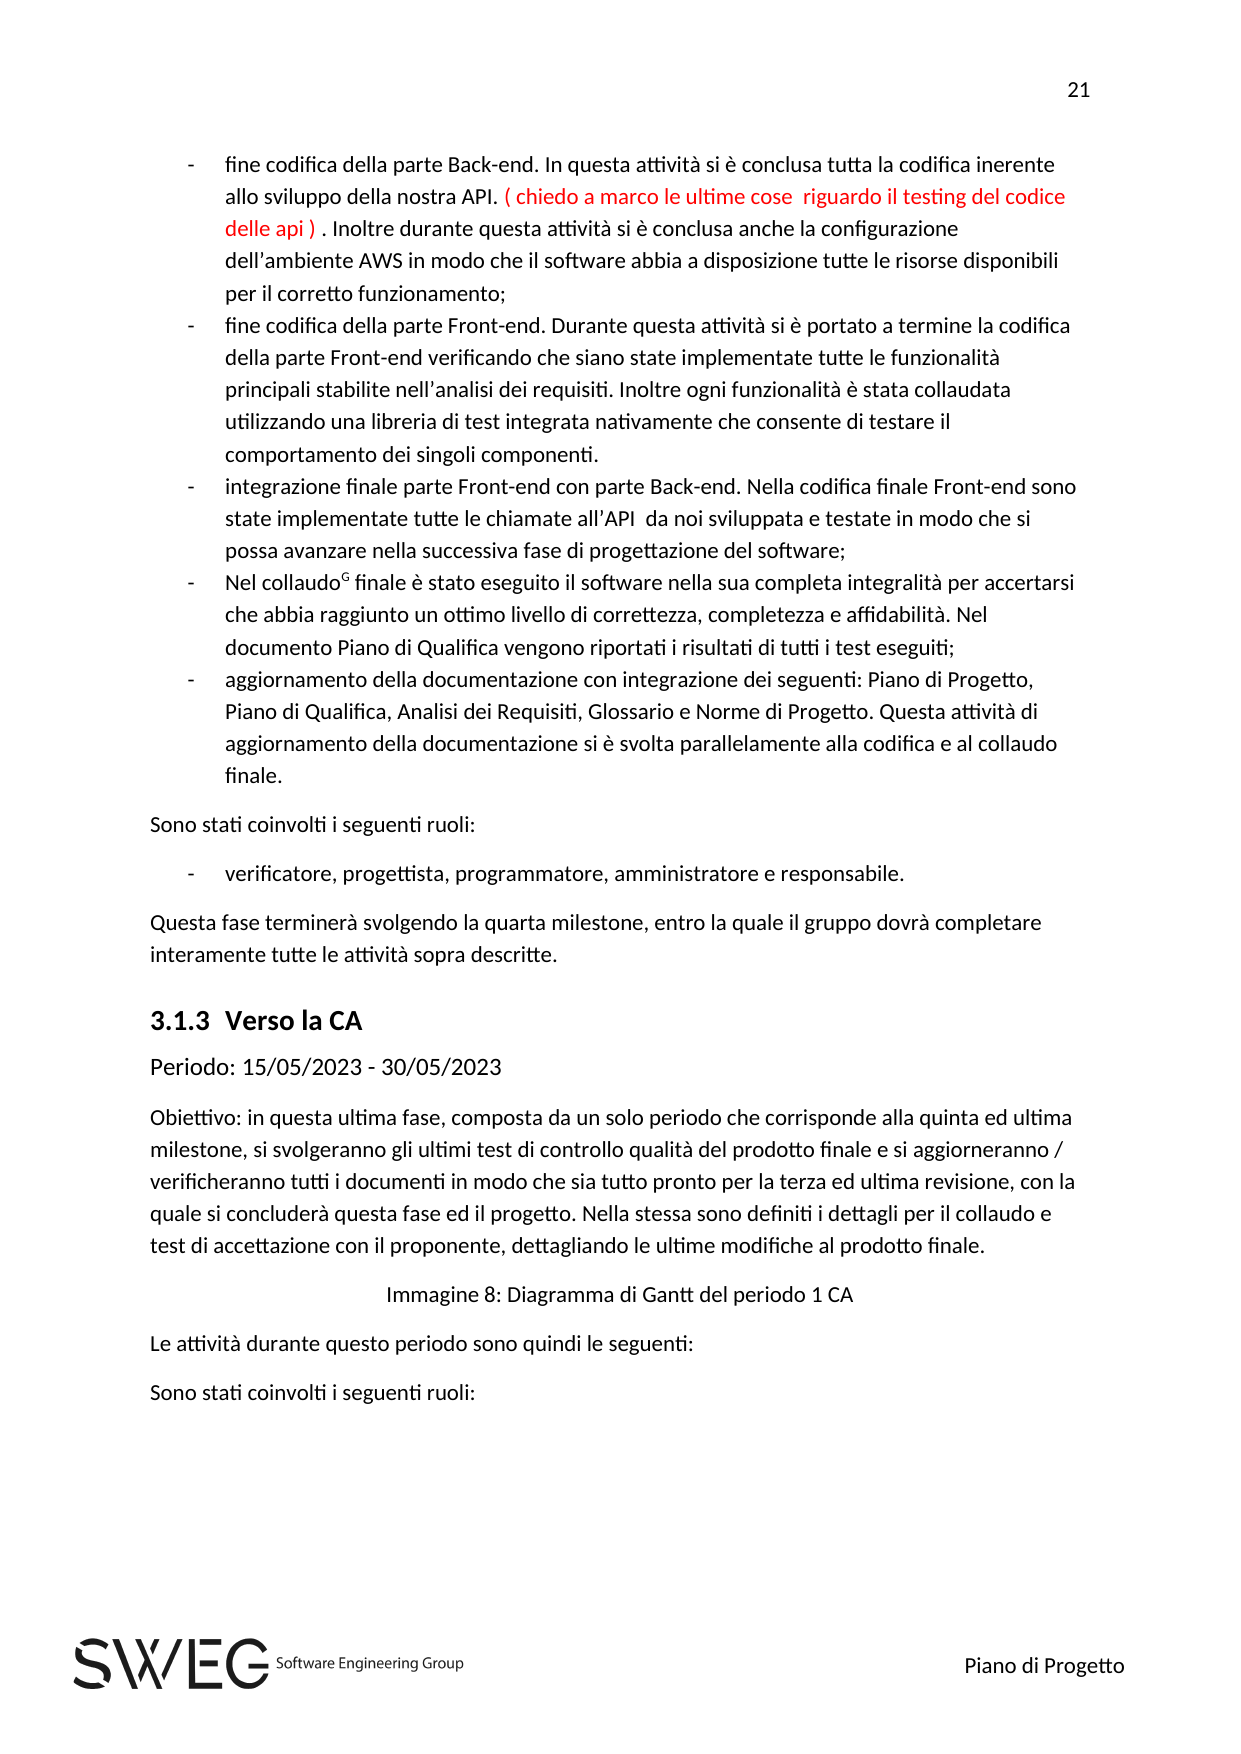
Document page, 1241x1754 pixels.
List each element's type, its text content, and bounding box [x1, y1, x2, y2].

list fine codifica della parte Front-end. Durante questa attività si è portato a termine la codifica della parte Front-end verificando che siano state implementate tutte le funzionalità principali stabilite nell’analisi dei requisiti. Inoltre ogni funzionalità è stata collaudata utilizzando una libreria di test integrata nativamente che consente di testare il comportamento dei singoli componenti. [187, 311, 1090, 468]
list Nel collaudoG finale è stato eseguito il software nella sua completa integralità per accertarsi che abbia raggiunto un ottimo livello di correttezza, completezza e affidabilità. Nel documento Piano di Qualifica vengono riportati i risultati di tutti i test eseguiti; [187, 568, 1090, 661]
list aggiornamento della documentazione con integrazione dei seguenti: Piano di Progetto, Piano di Qualifica, Analisi dei Requisiti, Glossario e Norme di Progetto. Questa attività di aggiornamento della documentazione si è svolta parallelamente alla codifica e al collaudo finale. [187, 665, 1090, 789]
text Sono stati coinvolti i seguenti ruoli: [150, 810, 1090, 838]
list fine codifica della parte Back-end. In questa attività si è conclusa tutta la codifica inerente allo sviluppo della nostra API. ( chiedo a marco le ultime cose riguardo il testing del codice delle api ) . Inoltre durante questa attività si è conclusa anche la configurazione dell’ambiente AWS in modo che il software abbia a disposizione tutte le risorse disponibili per il corretto funzionamento; [187, 150, 1090, 307]
text Questa fase terminerà svolgendo la quarta milestone, entro la quale il gruppo dovrà completare interamente tutte le attività sopra descritte. [150, 908, 1090, 968]
text Sono stati coinvolti i seguenti ruoli: [150, 1378, 1090, 1406]
text Obiettivo: in questa ultima fase, composta da un solo periodo che corrisponde alla quinta ed ultima milestone, si svolgeranno gli ultimi test di controllo qualità del prodotto finale e si aggiorneranno / verificheranno tutti i documenti in modo che sia tutto pronto per la terza ed ultima revisione, con la quale si concluderà questa fase ed il progetto. Nella stessa sono definiti i dettagli per il collaudo e test di accettazione con il proponente, dettagliando le ultime modifiche al prodotto finale. [150, 1103, 1090, 1259]
text Immagine 8: Diagramma di Gantt del periodo 1 CA [150, 1280, 1090, 1308]
list integrazione finale parte Front-end con parte Back-end. Nella codifica finale Front-end sono state implementate tutte le chiamate all’API da noi sviluppata e testate in modo che si possa avanzare nella successiva fase di progettazione del software; [187, 472, 1090, 564]
subtitle 3.1.3 Verso la CA [150, 1002, 1090, 1037]
text Periodo: 15/05/2023 - 30/05/2023 [150, 1051, 1090, 1081]
list verificatore, progettista, programmatore, amministratore e responsabile. [187, 859, 1090, 887]
picture [73, 1638, 464, 1689]
text Le attività durante questo periodo sono quindi le seguenti: [150, 1329, 1090, 1357]
